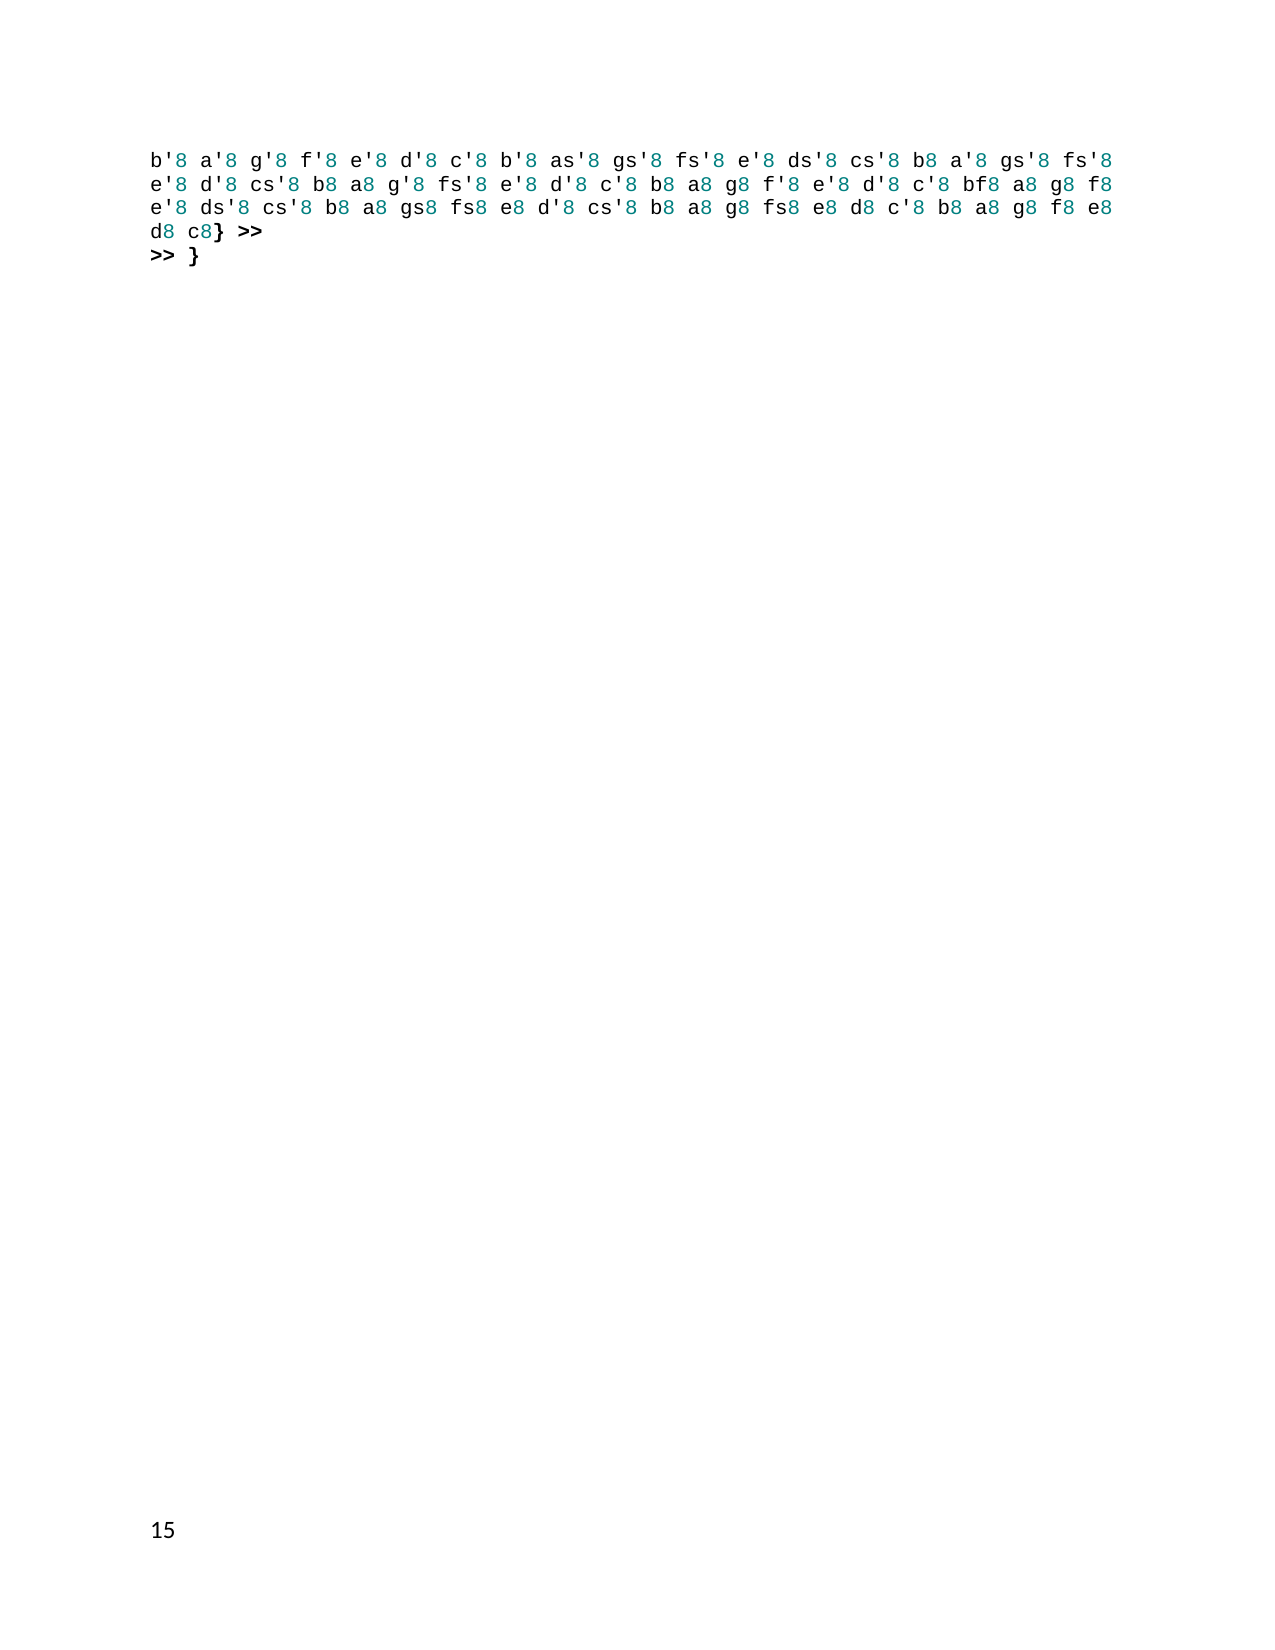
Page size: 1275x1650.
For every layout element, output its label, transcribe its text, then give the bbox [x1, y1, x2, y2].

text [150, 150, 1125, 244]
text >> } [150, 244, 1125, 268]
